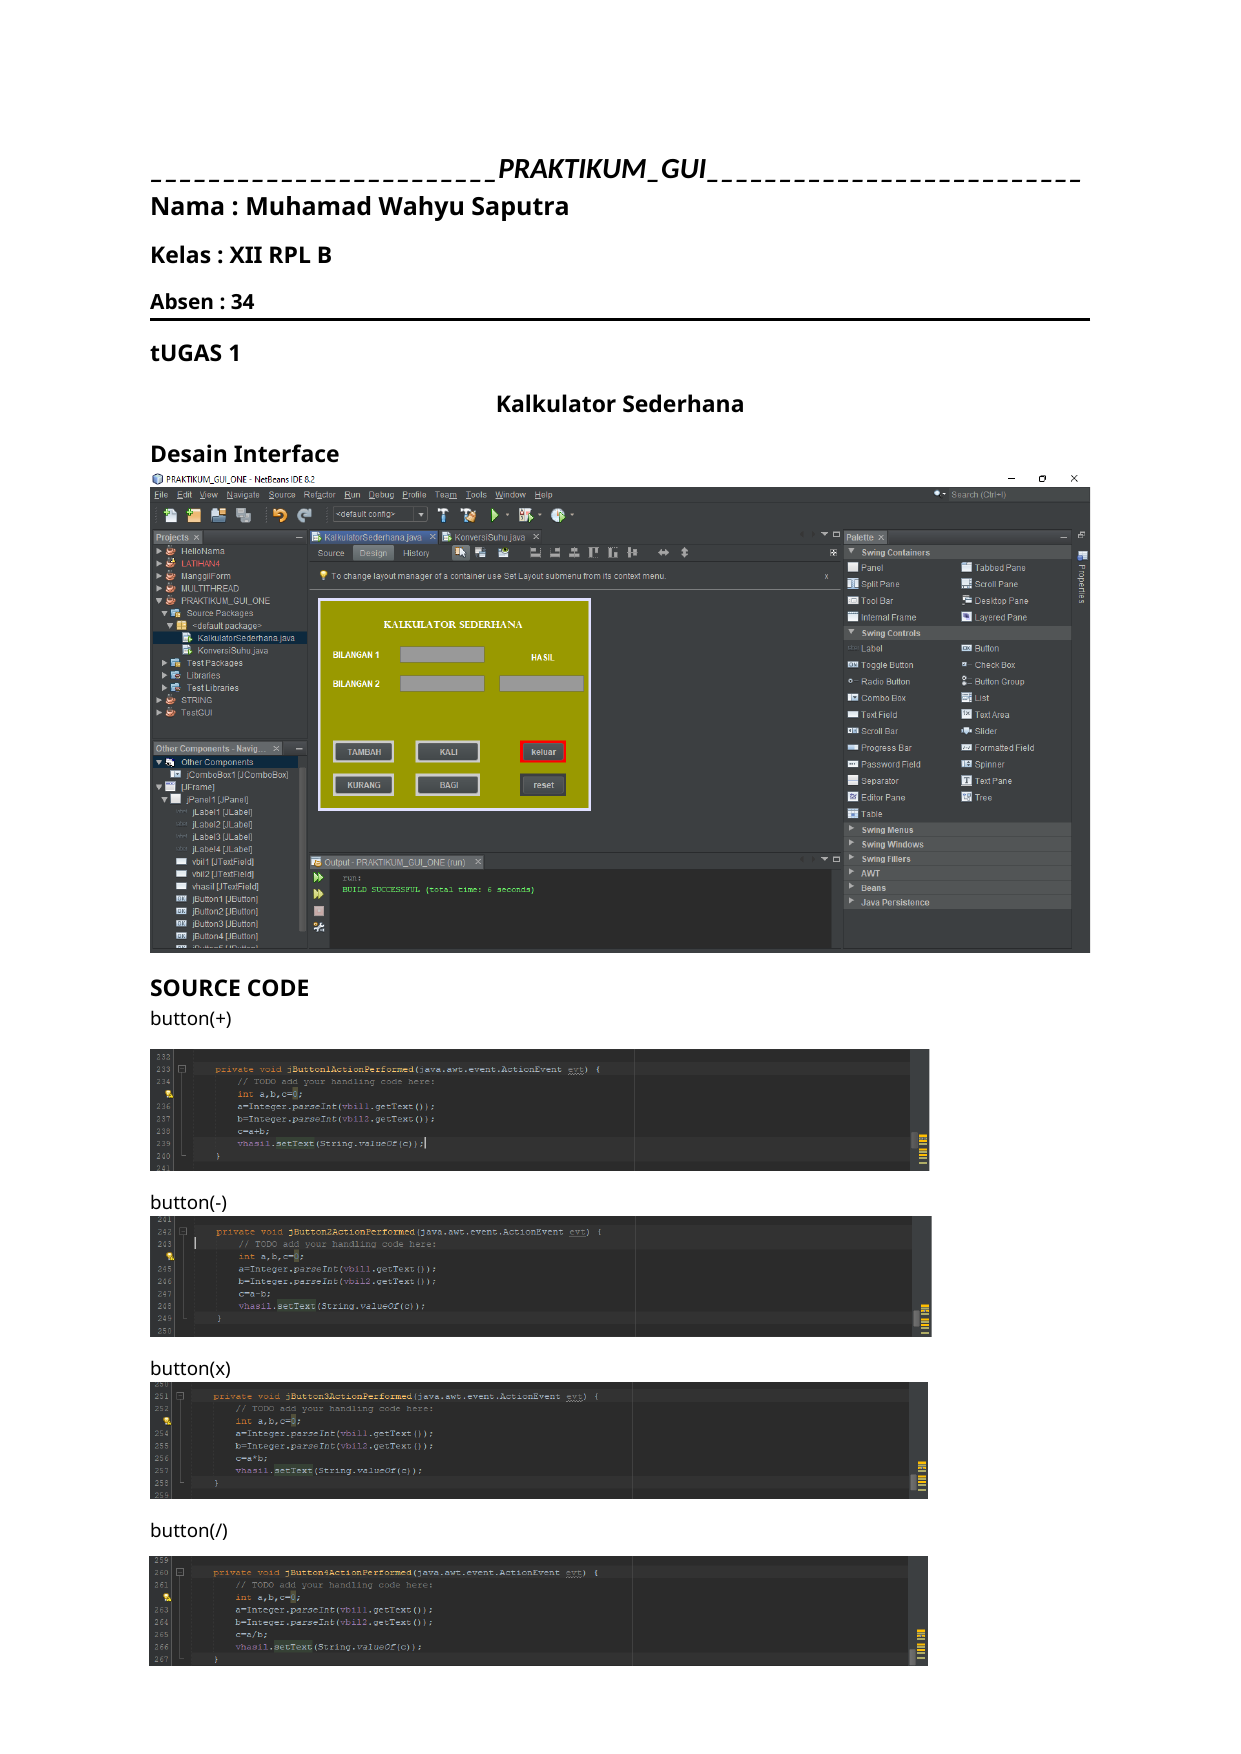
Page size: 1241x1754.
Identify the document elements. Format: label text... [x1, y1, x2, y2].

picture [150, 1216, 932, 1337]
text Desain Interface [150, 438, 1090, 471]
text SOURCE CODE button(+) [150, 972, 1090, 1031]
text Absen : 34 [150, 287, 1090, 318]
text button(/) [150, 1518, 1090, 1573]
text tUGAS 1 [150, 337, 1090, 369]
text Nama : Muhamad Wahyu Saputra [150, 188, 1090, 222]
picture [150, 1049, 930, 1171]
picture [149, 1556, 928, 1666]
text Kalkulator Sederhana [150, 388, 1090, 419]
picture [150, 1382, 928, 1499]
picture [150, 471, 1091, 953]
text ________________________PRAKTIKUM_GUI__________________________ [150, 150, 1090, 186]
text Kelas : XII RPL B [150, 239, 1090, 270]
